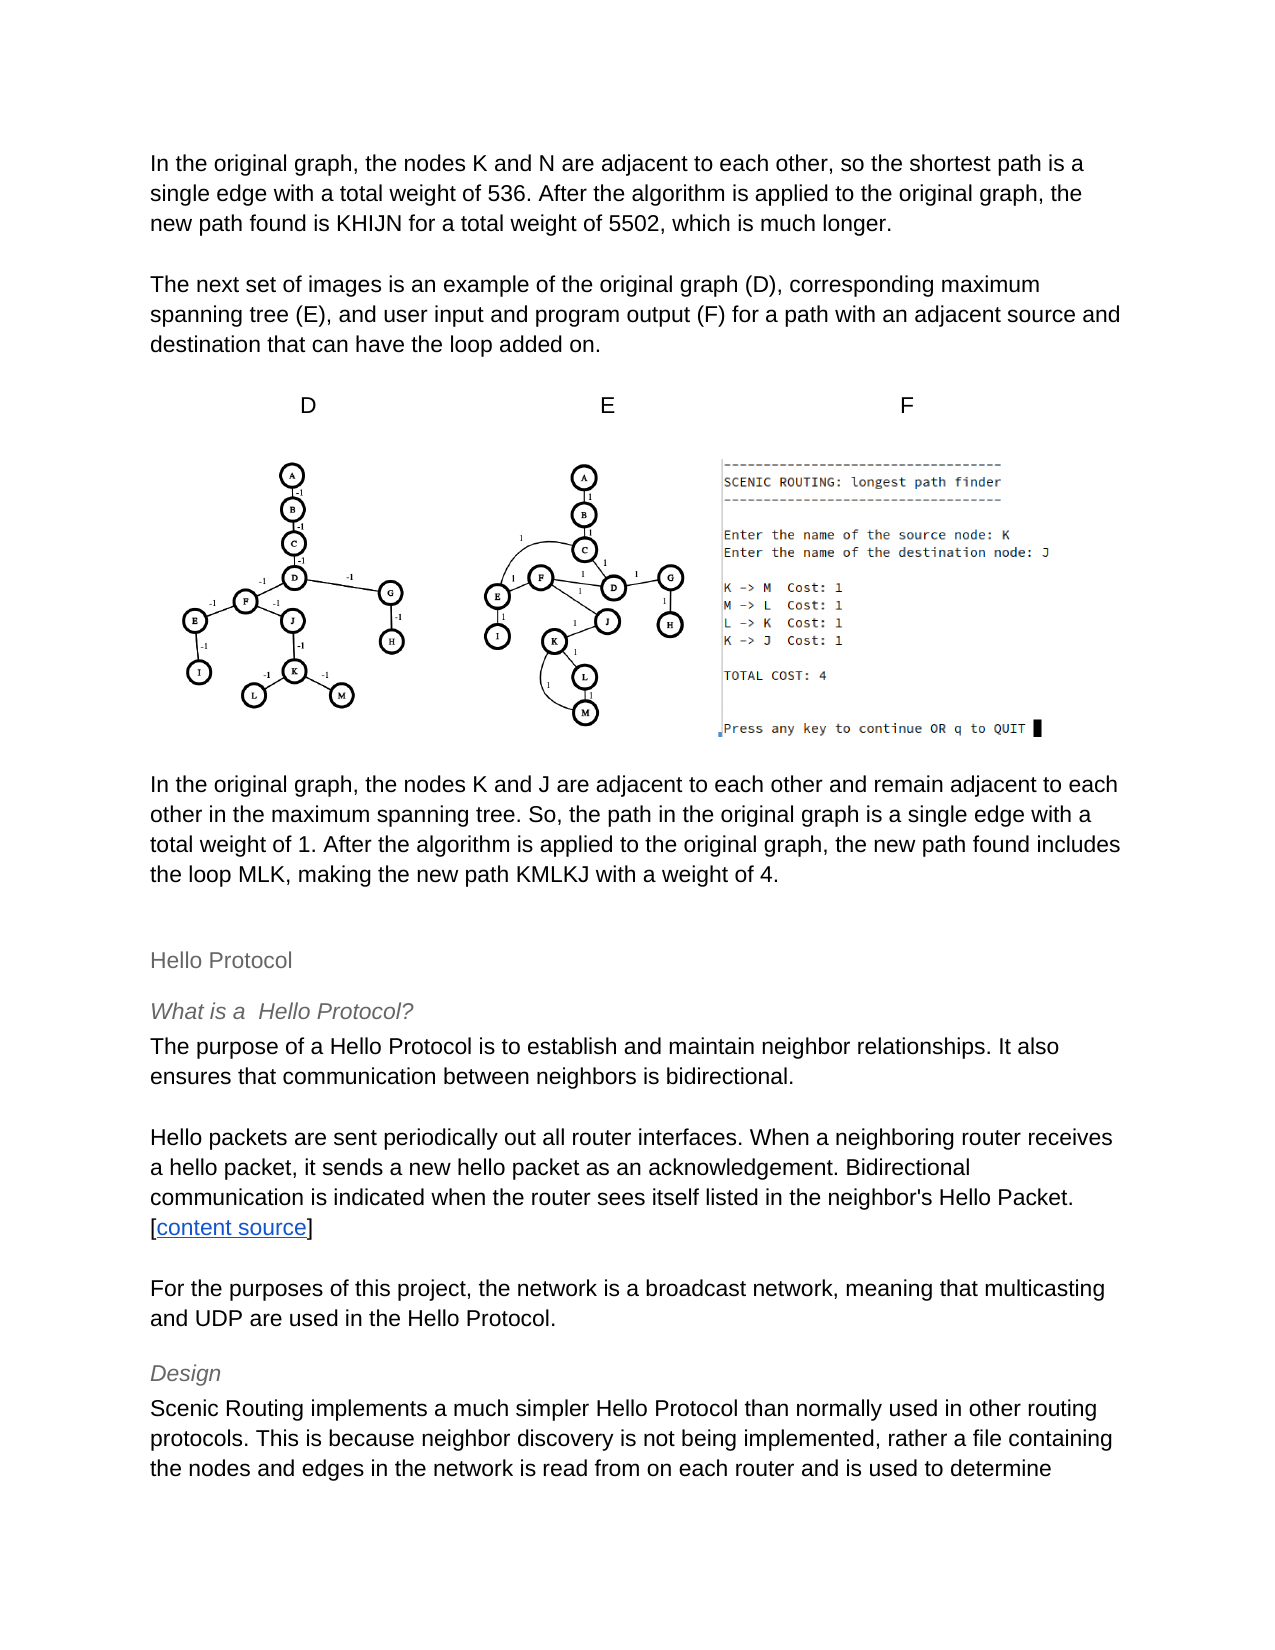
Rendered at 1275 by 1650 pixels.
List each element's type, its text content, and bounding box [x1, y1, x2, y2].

subtitle Design [150, 1360, 1125, 1386]
picture [150, 452, 1082, 737]
text For the purposes of this project, the network is a broadcast network, meaning that multicasting and UDP are used in the Hello Protocol. [150, 1274, 1125, 1331]
text The next set of images is an example of the original graph (D), corresponding maximum spanning tree (E), and user input and program output (F) for a path with an adjacent source and destination that can have the loop added on. [150, 271, 1125, 358]
subtitle What is a Hello Protocol? [150, 998, 1125, 1024]
text Hello packets are sent periodically out all router interfaces. When a neighboring router receives a hello packet, it sends a new hello packet as an acknowledgement. Bidirectional communication is indicated when the router sees itself listed in the neighbor's Hello Packet. [150, 1123, 1125, 1210]
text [150, 1395, 1125, 1481]
text [content source] [150, 1214, 1125, 1241]
text The purpose of a Hello Protocol is to establish and maintain neighbor relationships. It also ensures that communication between neighbors is bidirectional. [150, 1033, 1125, 1089]
text D E F [150, 392, 1125, 418]
text In the original graph, the nodes K and J are adjacent to each other and remain adjacent to each other in the maximum spanning tree. So, the path in the original graph is a single edge with a total weight of 1. After the algorithm is applied to the original graph, the new path found includes the loop MLK, making the new path KMLKJ with a weight of 4. [150, 771, 1125, 888]
text In the original graph, the nodes K and N are adjacent to each other, so the shortest path is a single edge with a total weight of 536. After the algorithm is applied to the original graph, the new path found is KHIJN for a total weight of 5502, which is much longer. [150, 150, 1125, 237]
subtitle Hello Protocol [150, 947, 1125, 973]
